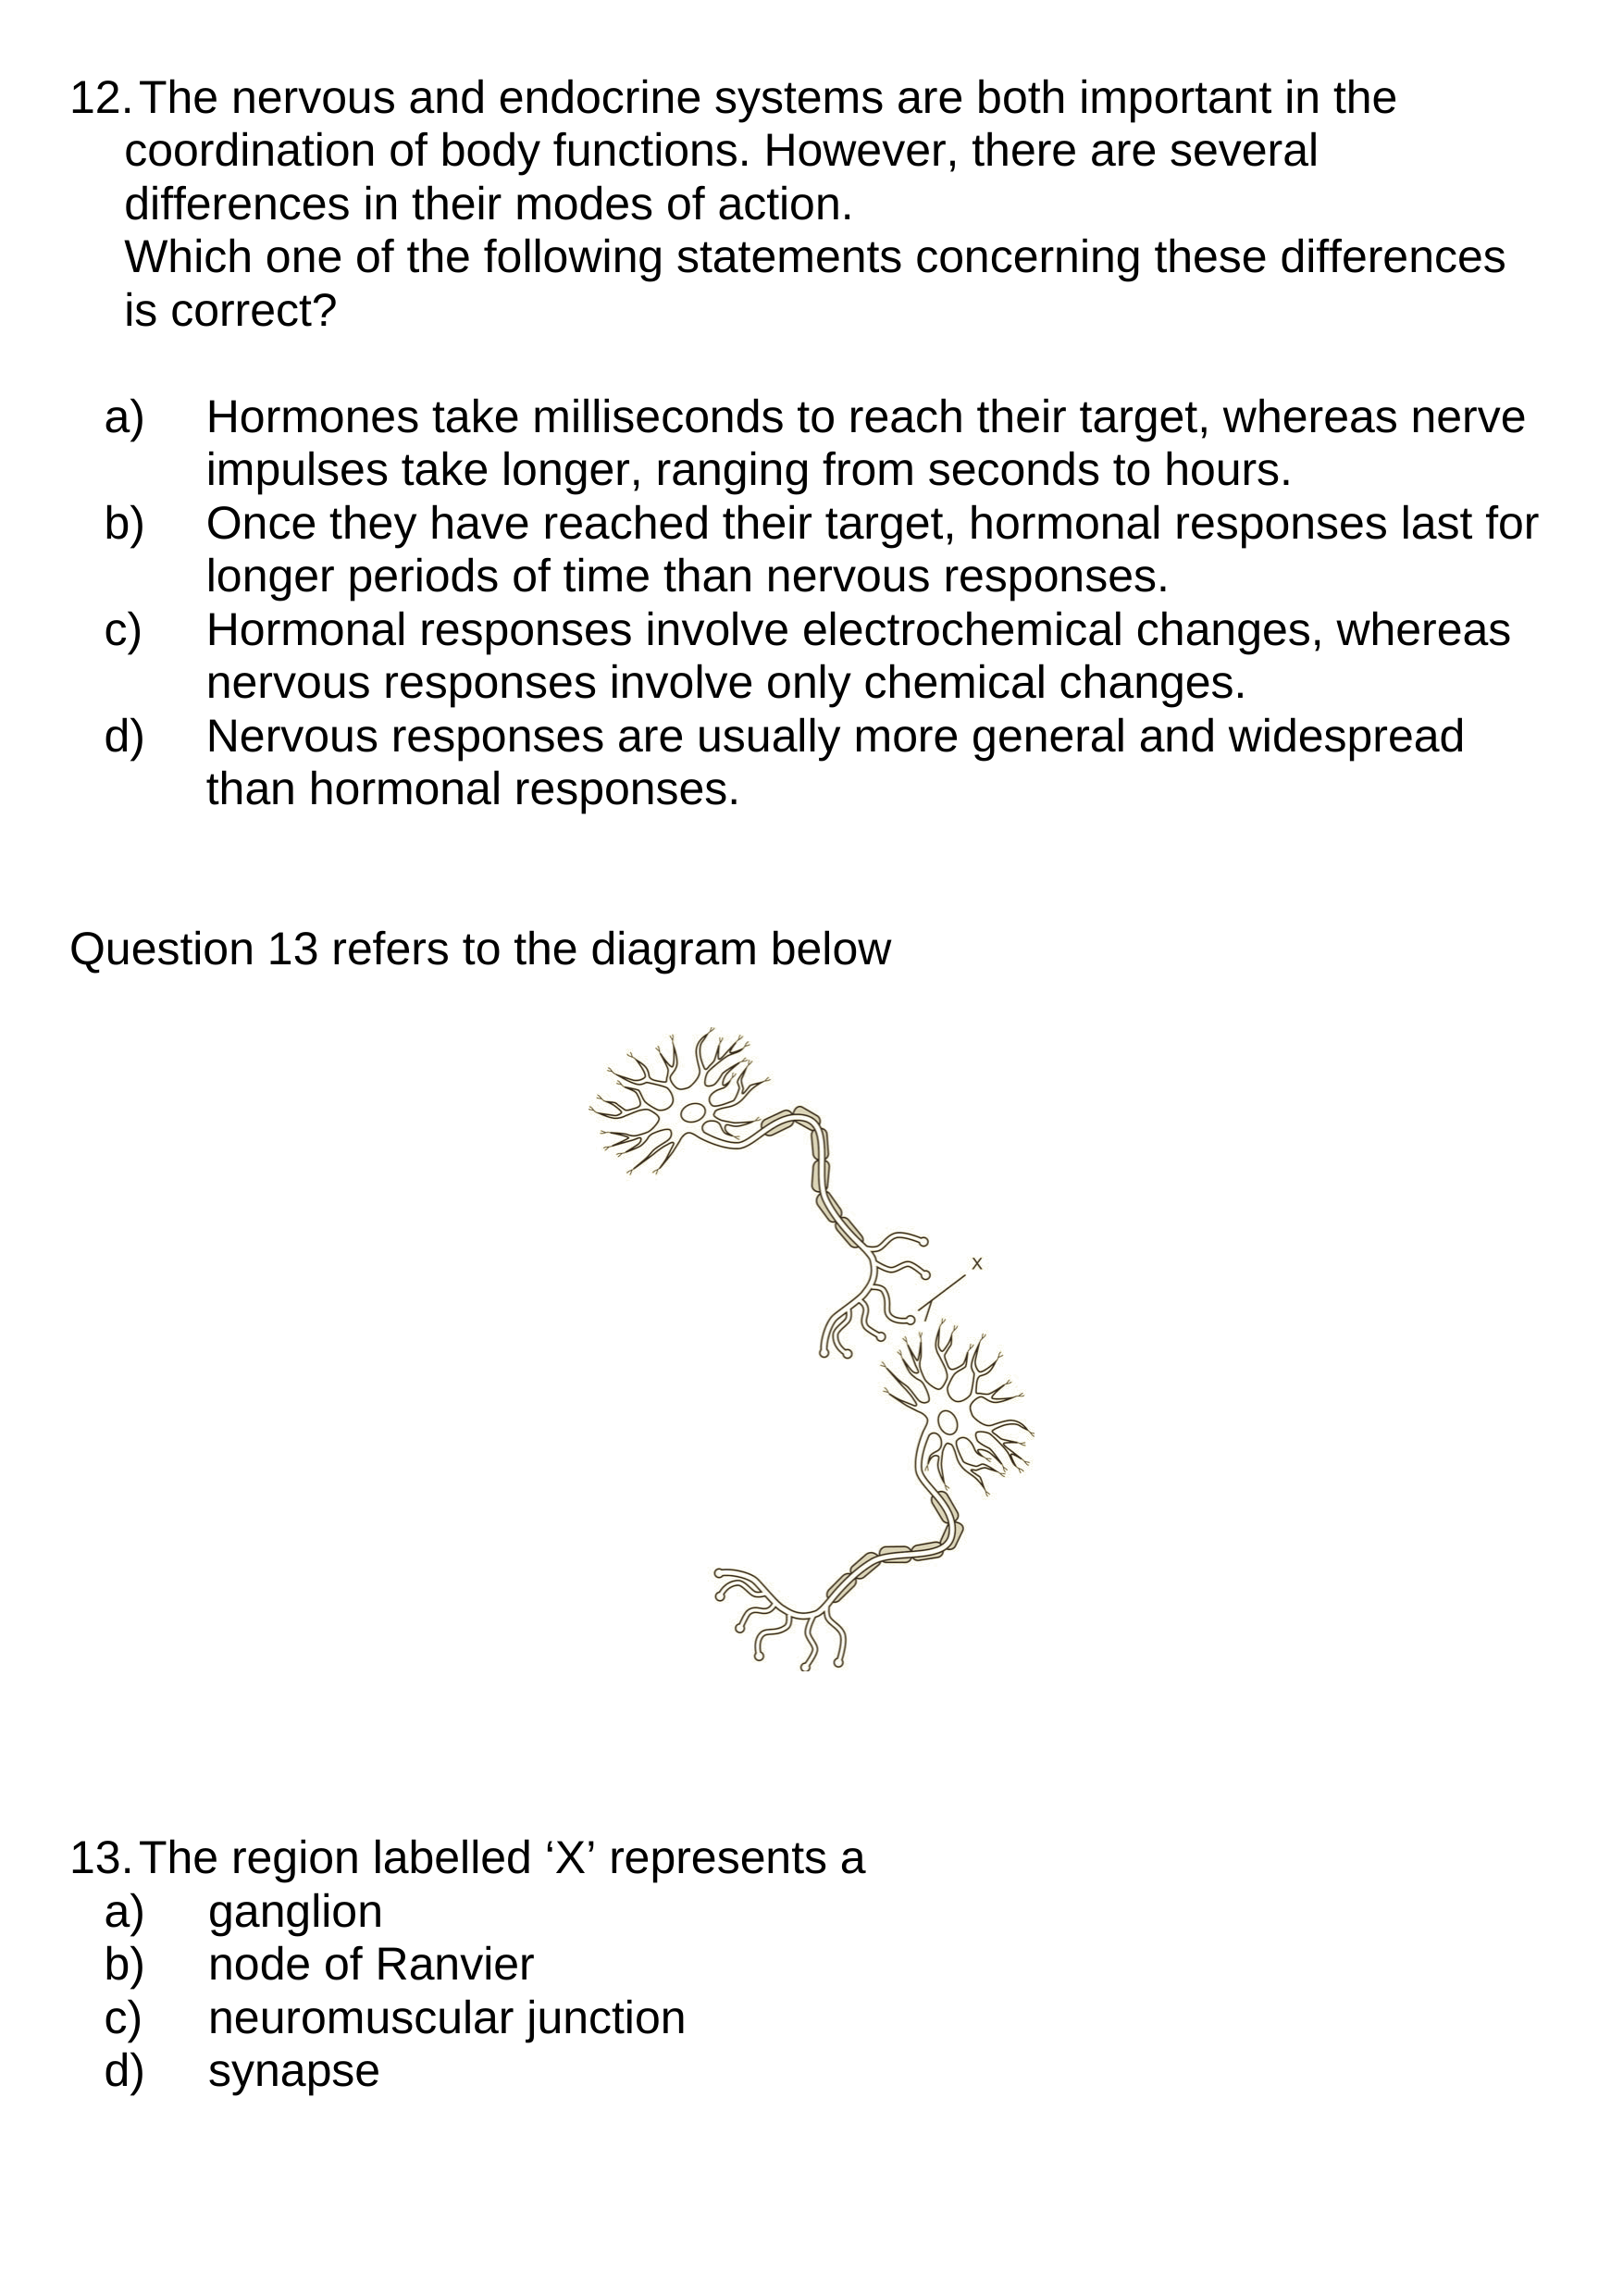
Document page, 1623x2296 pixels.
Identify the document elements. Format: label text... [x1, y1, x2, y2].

list Hormones take milliseconds to reach their target, whereas nerve impulses take longer, ranging from seconds to hours. [104, 389, 1554, 495]
list Nervous responses are usually more general and widespread than hormonal responses. [104, 708, 1554, 814]
text Question 13 refers to the diagram below [69, 921, 1554, 974]
list The nervous and endocrine systems are both important in the coordination of body functions. However, there are several differences in their modes of action. [69, 69, 1554, 229]
list neuromuscular junction [104, 1990, 1554, 2043]
list The region labelled ‘X’ represents a [69, 1831, 1554, 1883]
list node of Ranvier [104, 1937, 1554, 1990]
list Hormonal responses involve electrochemical changes, whereas nervous responses involve only chemical changes. [104, 602, 1554, 708]
list Which one of the following statements concerning these differences is correct? [124, 229, 1554, 335]
list Once they have reached their target, hormonal responses last for longer periods of time than nervous responses. [104, 495, 1554, 602]
list synapse [104, 2043, 1554, 2096]
list ganglion [104, 1883, 1554, 1937]
